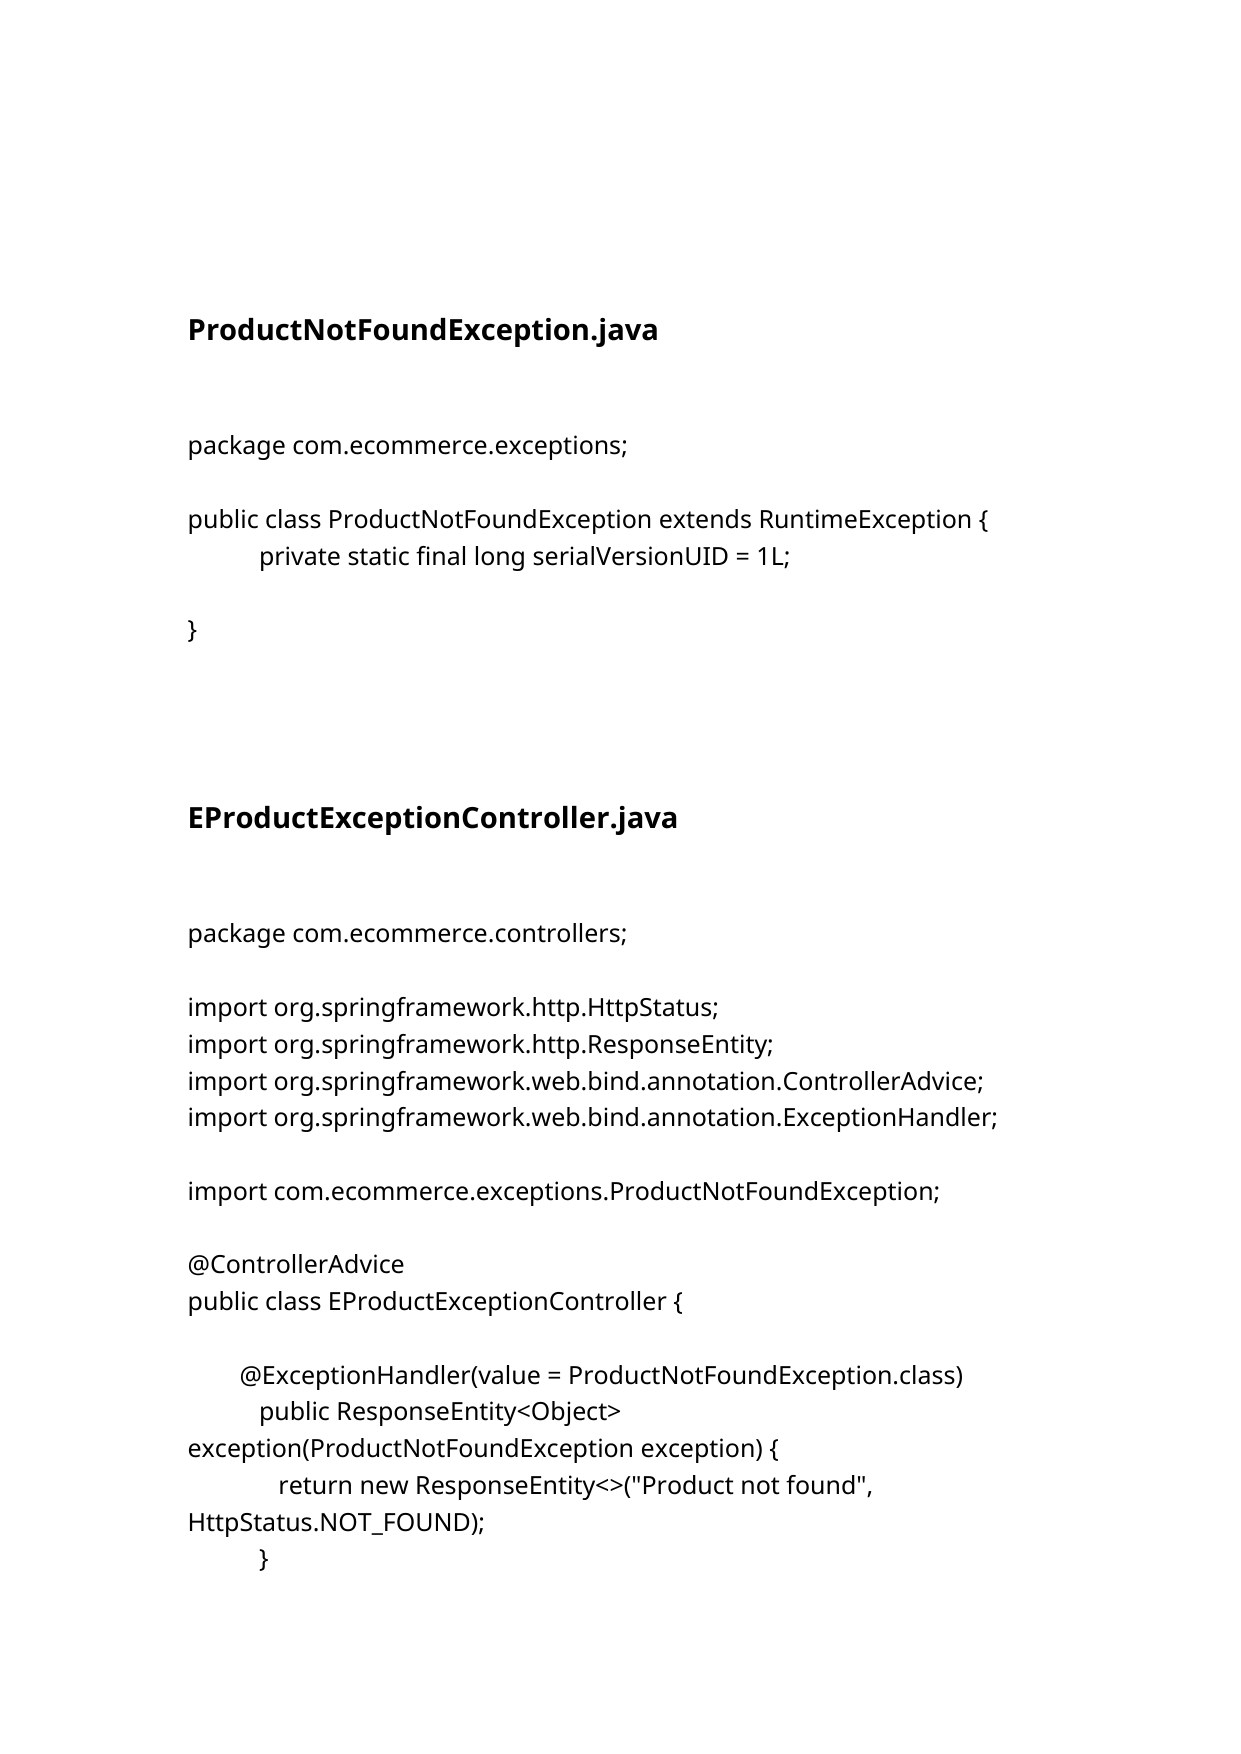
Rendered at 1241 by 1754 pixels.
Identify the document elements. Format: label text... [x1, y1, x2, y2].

text import org.springframework.http.HttpStatus; [187, 989, 1053, 1024]
text EProductExceptionController.java [187, 797, 1053, 837]
text package com.ecommerce.exceptions; [187, 428, 1053, 462]
text @ControllerAdvice [187, 1247, 1053, 1281]
text import org.springframework.web.bind.annotation.ControllerAdvice; [187, 1063, 1053, 1097]
text ProductNotFoundException.java [187, 309, 1053, 348]
text import com.ecommerce.exceptions.ProductNotFoundException; [187, 1173, 1053, 1207]
text package com.ecommerce.controllers; [187, 916, 1053, 950]
text } [187, 1541, 1053, 1575]
text @ExceptionHandler(value = ProductNotFoundException.class) [187, 1357, 1053, 1391]
text public ResponseEntity<Object> exception(ProductNotFoundException exception) { [187, 1394, 1053, 1465]
text public class EProductExceptionController { [187, 1284, 1053, 1318]
text public class ProductNotFoundException extends RuntimeException { [187, 501, 1053, 535]
text import org.springframework.web.bind.annotation.ExceptionHandler; [187, 1100, 1053, 1134]
text return new ResponseEntity<>("Product not found", HttpStatus.NOT_FOUND); [187, 1468, 1053, 1538]
text private static final long serialVersionUID = 1L; [187, 538, 1053, 572]
text } [187, 612, 1053, 646]
text import org.springframework.http.ResponseEntity; [187, 1026, 1053, 1060]
